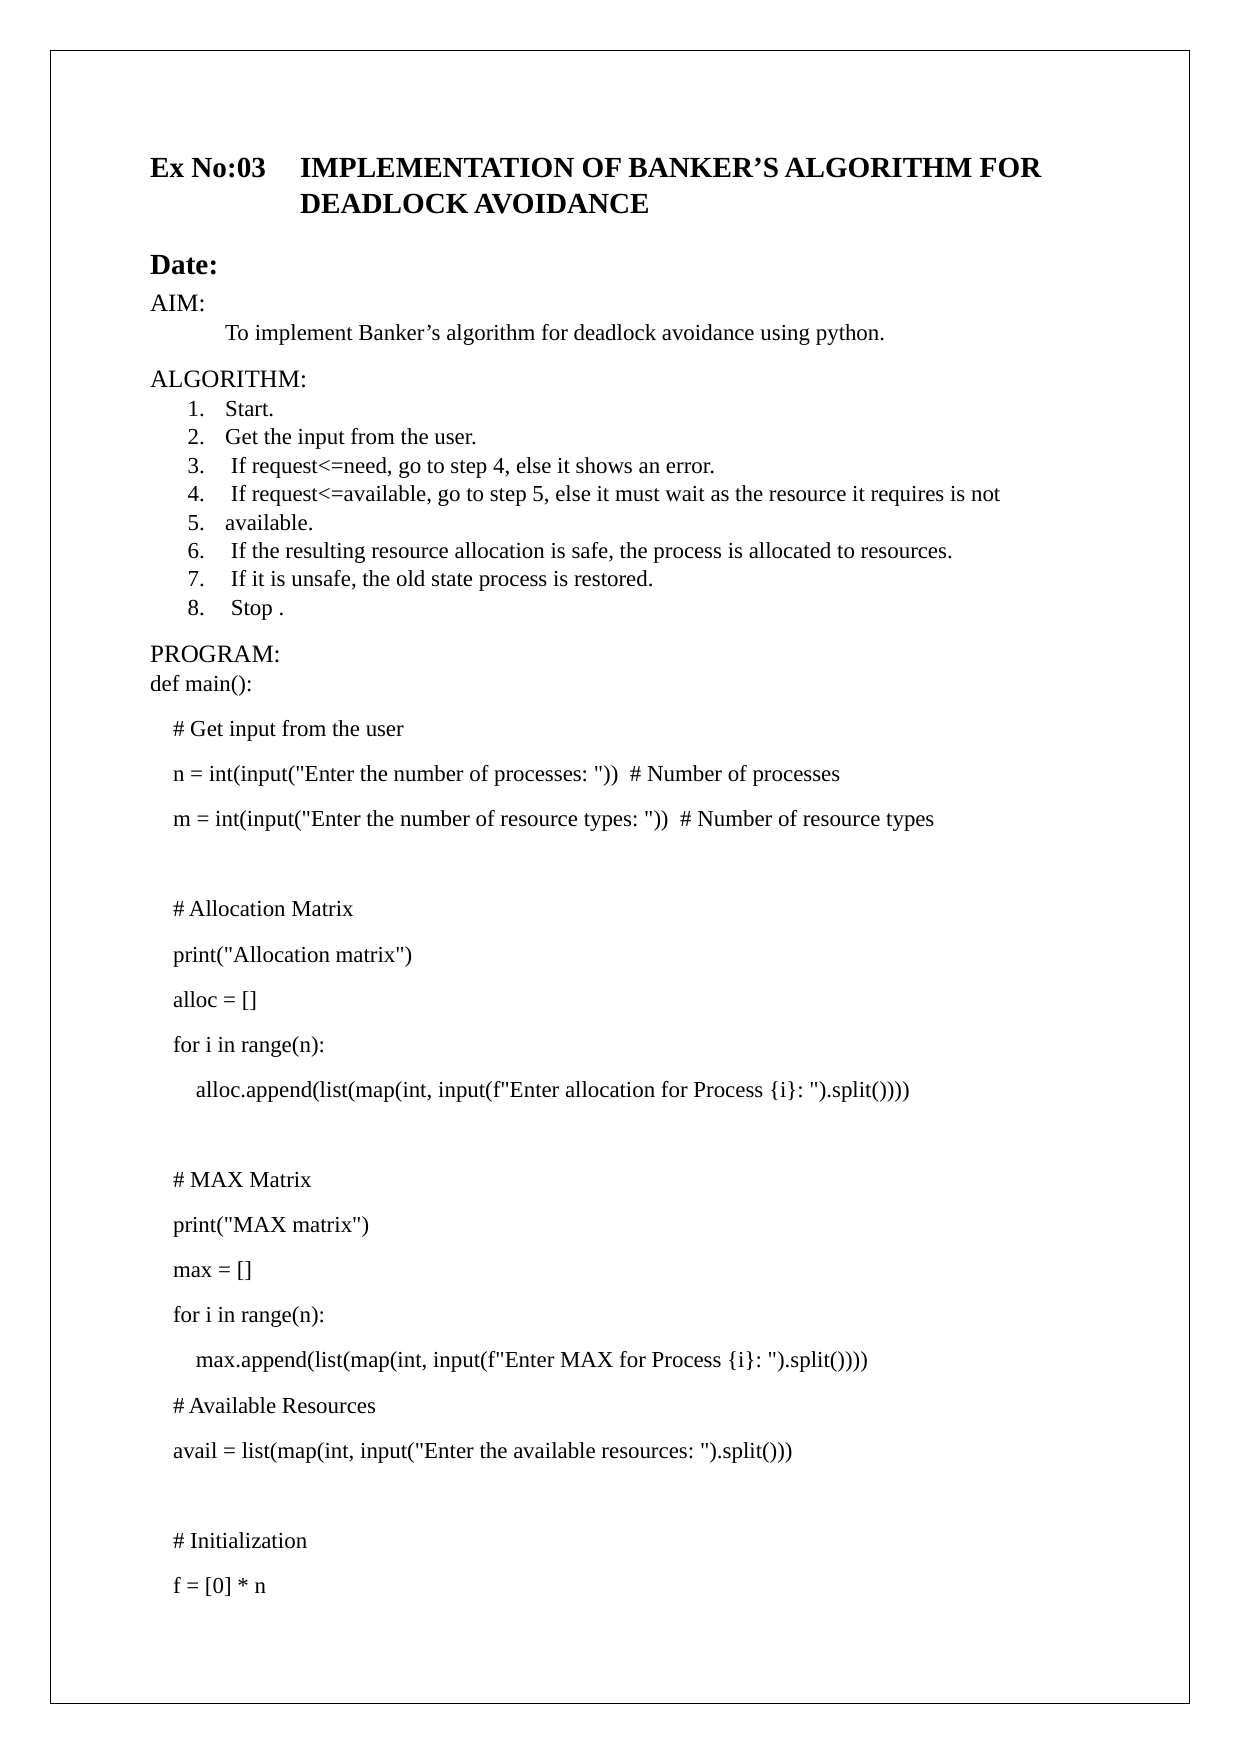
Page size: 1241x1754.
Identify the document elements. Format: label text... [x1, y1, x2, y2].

subtitle PROGRAM: [150, 639, 1090, 668]
text alloc.append(list(map(int, input(f"Enter allocation for Process {i}: ").split()))) [150, 1076, 1090, 1102]
list Start. [187, 395, 1090, 421]
list If the resulting resource allocation is safe, the process is allocated to resources. [187, 537, 1090, 563]
subtitle Ex No:03 IMPLEMENTATION OF BANKER’S ALGORITHM FOR DEADLOCK AVOIDANCE [150, 150, 1090, 220]
text # MAX Matrix [150, 1166, 1090, 1192]
list Stop . [187, 594, 1090, 620]
text f = [0] * n [150, 1572, 1090, 1598]
subtitle ALGORITHM: [150, 364, 1090, 392]
text To implement Banker’s algorithm for deadlock avoidance using python. [150, 319, 1090, 345]
text m = int(input("Enter the number of resource types: ")) # Number of resource types [150, 805, 1090, 832]
list available. [187, 508, 1090, 535]
text # Allocation Matrix [150, 896, 1090, 922]
text for i in range(n): [150, 1031, 1090, 1057]
list If request<=need, go to step 4, else it shows an error. [187, 452, 1090, 478]
text max.append(list(map(int, input(f"Enter MAX for Process {i}: ").split()))) [150, 1347, 1090, 1373]
text # Get input from the user [150, 715, 1090, 741]
text n = int(input("Enter the number of processes: ")) # Number of processes [150, 760, 1090, 787]
text print("MAX matrix") [150, 1211, 1090, 1238]
text # Initialization [150, 1527, 1090, 1553]
list If request<=available, go to step 5, else it must wait as the resource it requires is not [187, 480, 1090, 506]
text for i in range(n): [150, 1301, 1090, 1328]
text def main(): [150, 670, 1090, 696]
subtitle Date: [150, 247, 1090, 281]
text # Available Resources [150, 1392, 1090, 1418]
list Get the input from the user. [187, 423, 1090, 449]
list If it is unsafe, the old state process is restored. [187, 565, 1090, 592]
subtitle AIM: [150, 288, 1090, 316]
text max = [] [150, 1256, 1090, 1283]
text print("Allocation matrix") [150, 941, 1090, 967]
text avail = list(map(int, input("Enter the available resources: ").split())) [150, 1437, 1090, 1463]
text alloc = [] [150, 986, 1090, 1012]
